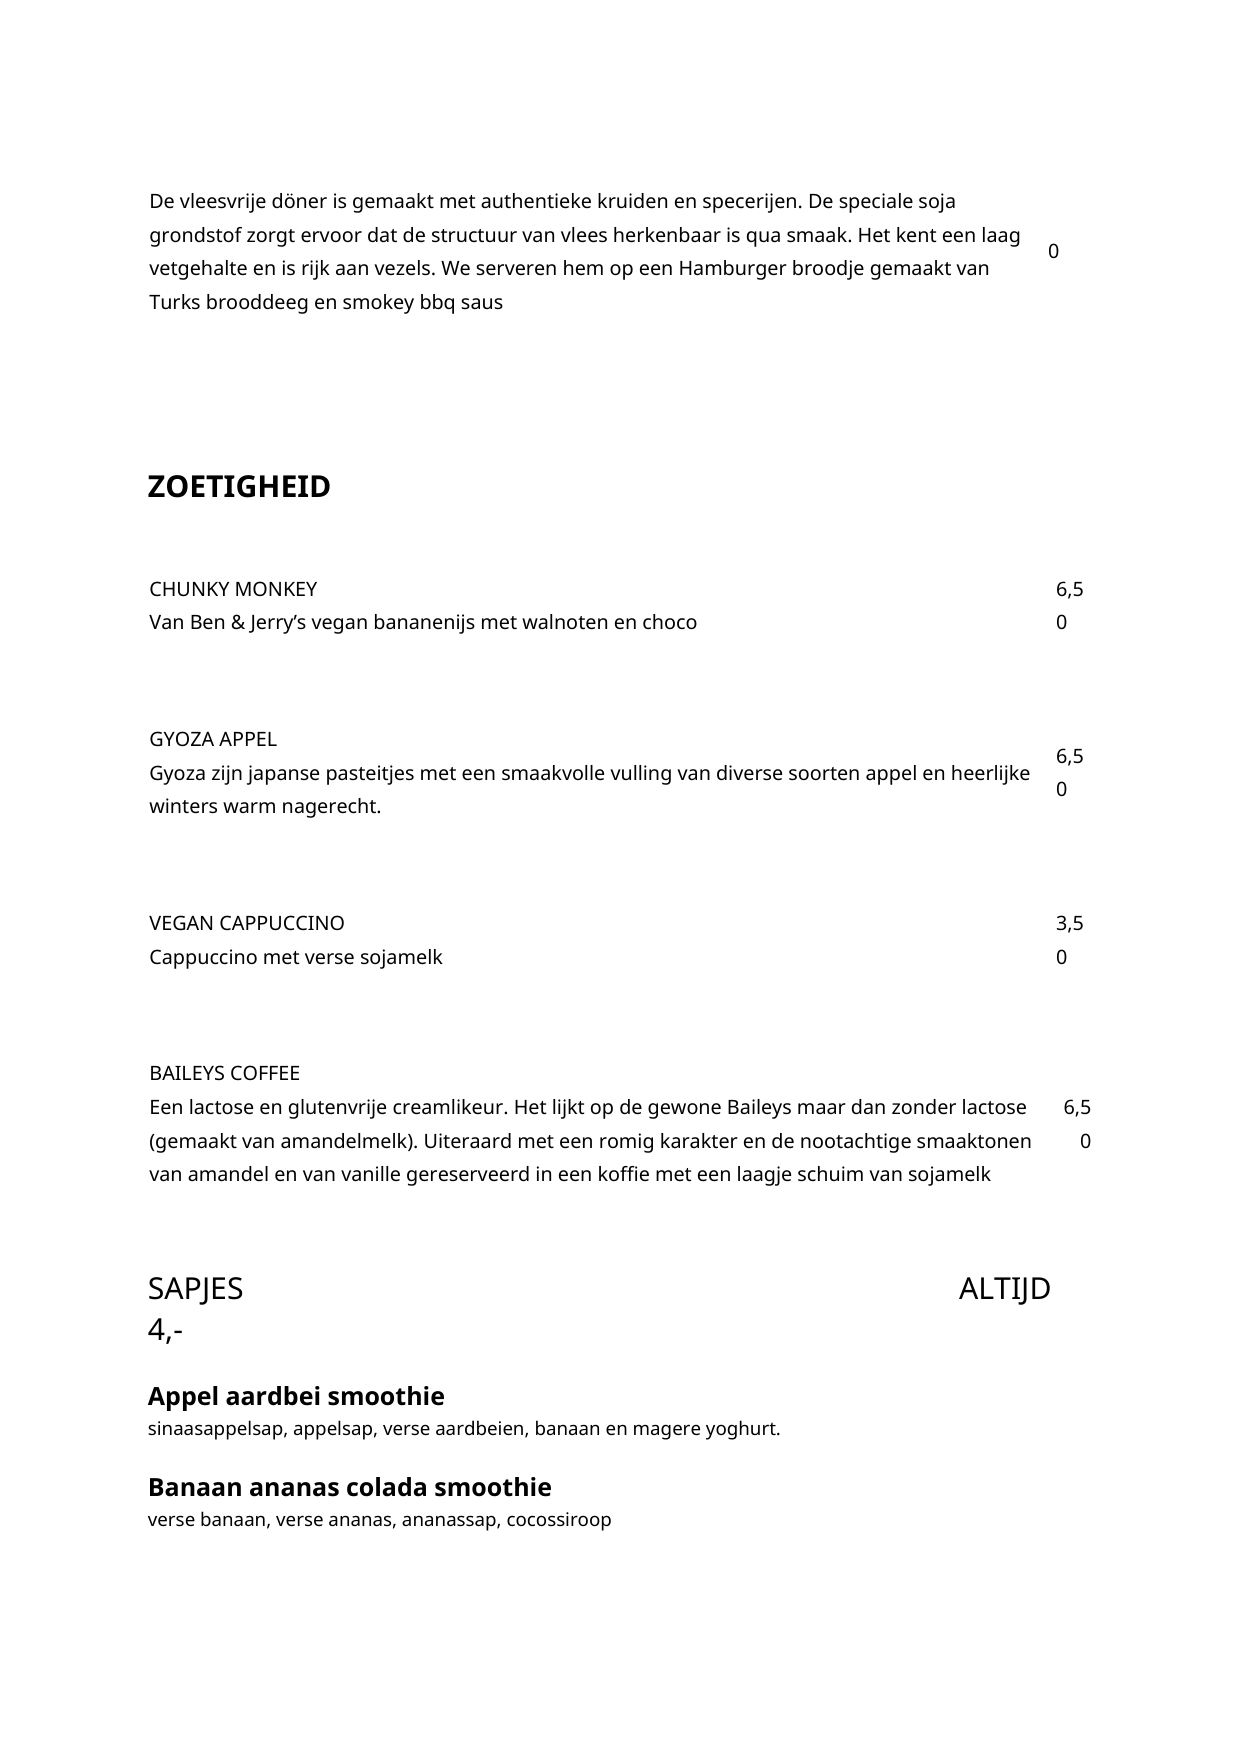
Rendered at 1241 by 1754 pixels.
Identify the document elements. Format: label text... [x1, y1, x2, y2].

table_cell Baileys coffee Een lactose en glutenvrije creamlikeur. Het lijkt op de gewone Baileys maar dan zonder lactose (gemaakt van amandelmelk). Uiteraard met een romig karakter en de nootachtige smaaktonen van amandel en van vanille gereserveerd in een koffie met een laagje schuim van sojamelk [148, 1020, 1054, 1238]
text zoetigheid [148, 465, 1093, 506]
table_cell 3,50 [1054, 870, 1093, 1020]
table_cell 6,50 [1054, 686, 1093, 869]
table_cell Vegan cappuccino Cappuccino met verse sojamelk [148, 870, 1054, 1020]
text Banaan ananas colada smoothie verse banaan, verse ananas, ananassap, cocossiroop [148, 1470, 1093, 1532]
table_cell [148, 148, 1046, 365]
table_cell 16,90 [1046, 148, 1093, 365]
text Appel aardbei smoothie sinaasappelsap, appelsap, verse aardbeien, banaan en magere yoghurt. [148, 1378, 1093, 1441]
table_cell 6,50 [1054, 1020, 1093, 1238]
table_header Chunky monkey Van Ben & Jerry’s vegan bananenijs met walnoten en choco [148, 535, 1054, 686]
table_cell Gyoza appel Gyoza zijn japanse pasteitjes met een smaakvolle vulling van diverse soorten appel en heerlijke winters warm nagerecht. [148, 686, 1054, 869]
table_header 6,50 [1054, 535, 1093, 686]
text sapjes altijd 4,- [148, 1267, 1093, 1349]
